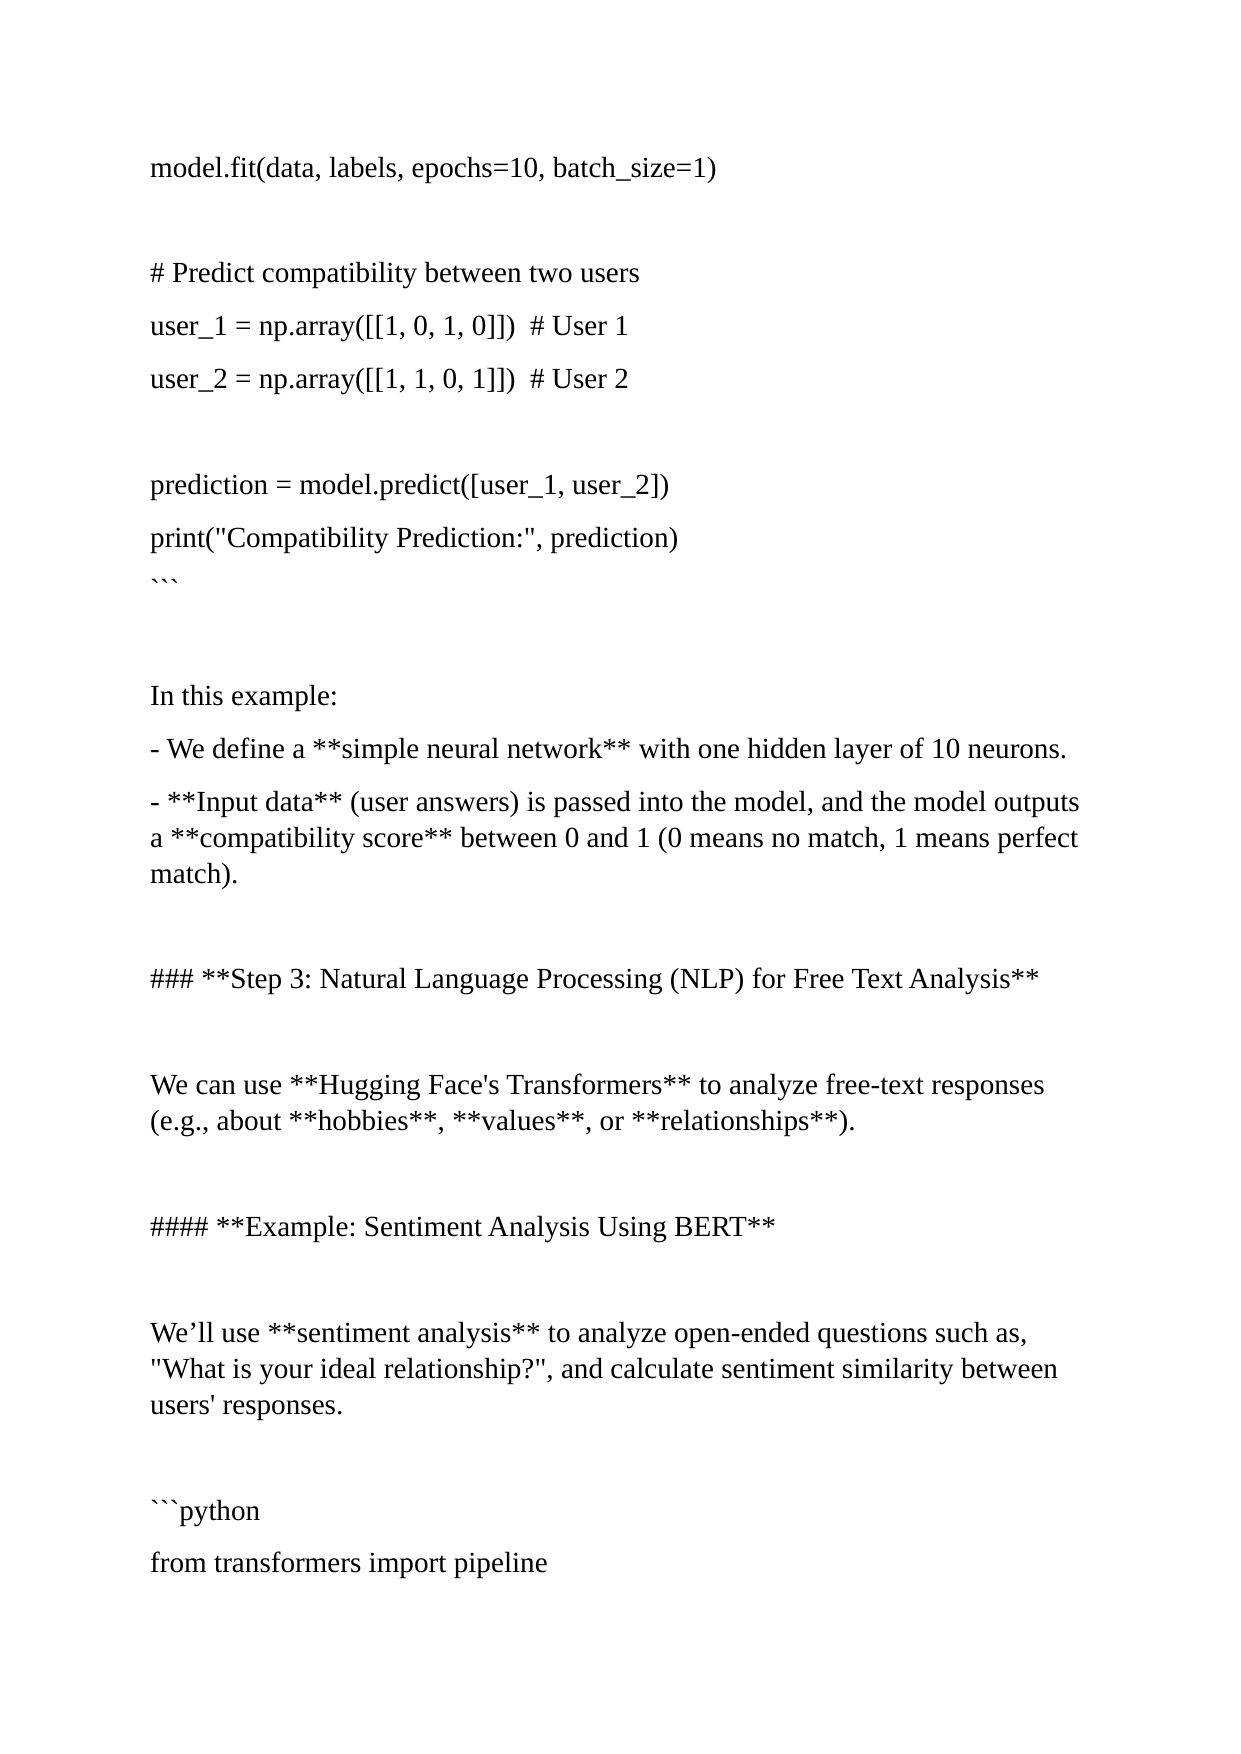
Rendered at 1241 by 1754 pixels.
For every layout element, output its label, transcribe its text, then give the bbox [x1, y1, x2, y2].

text We can use **Hugging Face's Transformers** to analyze free-text responses (e.g., about **hobbies**, **values**, or **relationships**). [150, 1067, 1090, 1137]
text user_2 = np.array([[1, 1, 0, 1]]) # User 2 [150, 361, 1090, 395]
text We’ll use **sentiment analysis** to analyze open-ended questions such as, "What is your ideal relationship?", and calculate sentiment similarity between users' responses. [150, 1315, 1090, 1421]
text ### **Step 3: Natural Language Processing (NLP) for Free Text Analysis** [150, 962, 1090, 995]
text model.fit(data, labels, epochs=10, batch_size=1) [150, 150, 1090, 183]
text ```python [150, 1493, 1090, 1526]
text user_1 = np.array([[1, 0, 1, 0]]) # User 1 [150, 308, 1090, 342]
text #### **Example: Sentiment Analysis Using BERT** [150, 1209, 1090, 1243]
text from transformers import pipeline [150, 1545, 1090, 1579]
text - **Input data** (user answers) is passed into the model, and the model outputs a **compatibility score** between 0 and 1 (0 means no match, 1 means perfect match). [150, 784, 1090, 889]
text ``` [150, 572, 1090, 606]
text # Predict compatibility between two users [150, 256, 1090, 289]
text - We define a **simple neural network** with one hidden layer of 10 neurons. [150, 731, 1090, 764]
text In this example: [150, 678, 1090, 712]
text print("Compatibility Prediction:", prediction) [150, 520, 1090, 553]
text prediction = model.predict([user_1, user_2]) [150, 467, 1090, 500]
